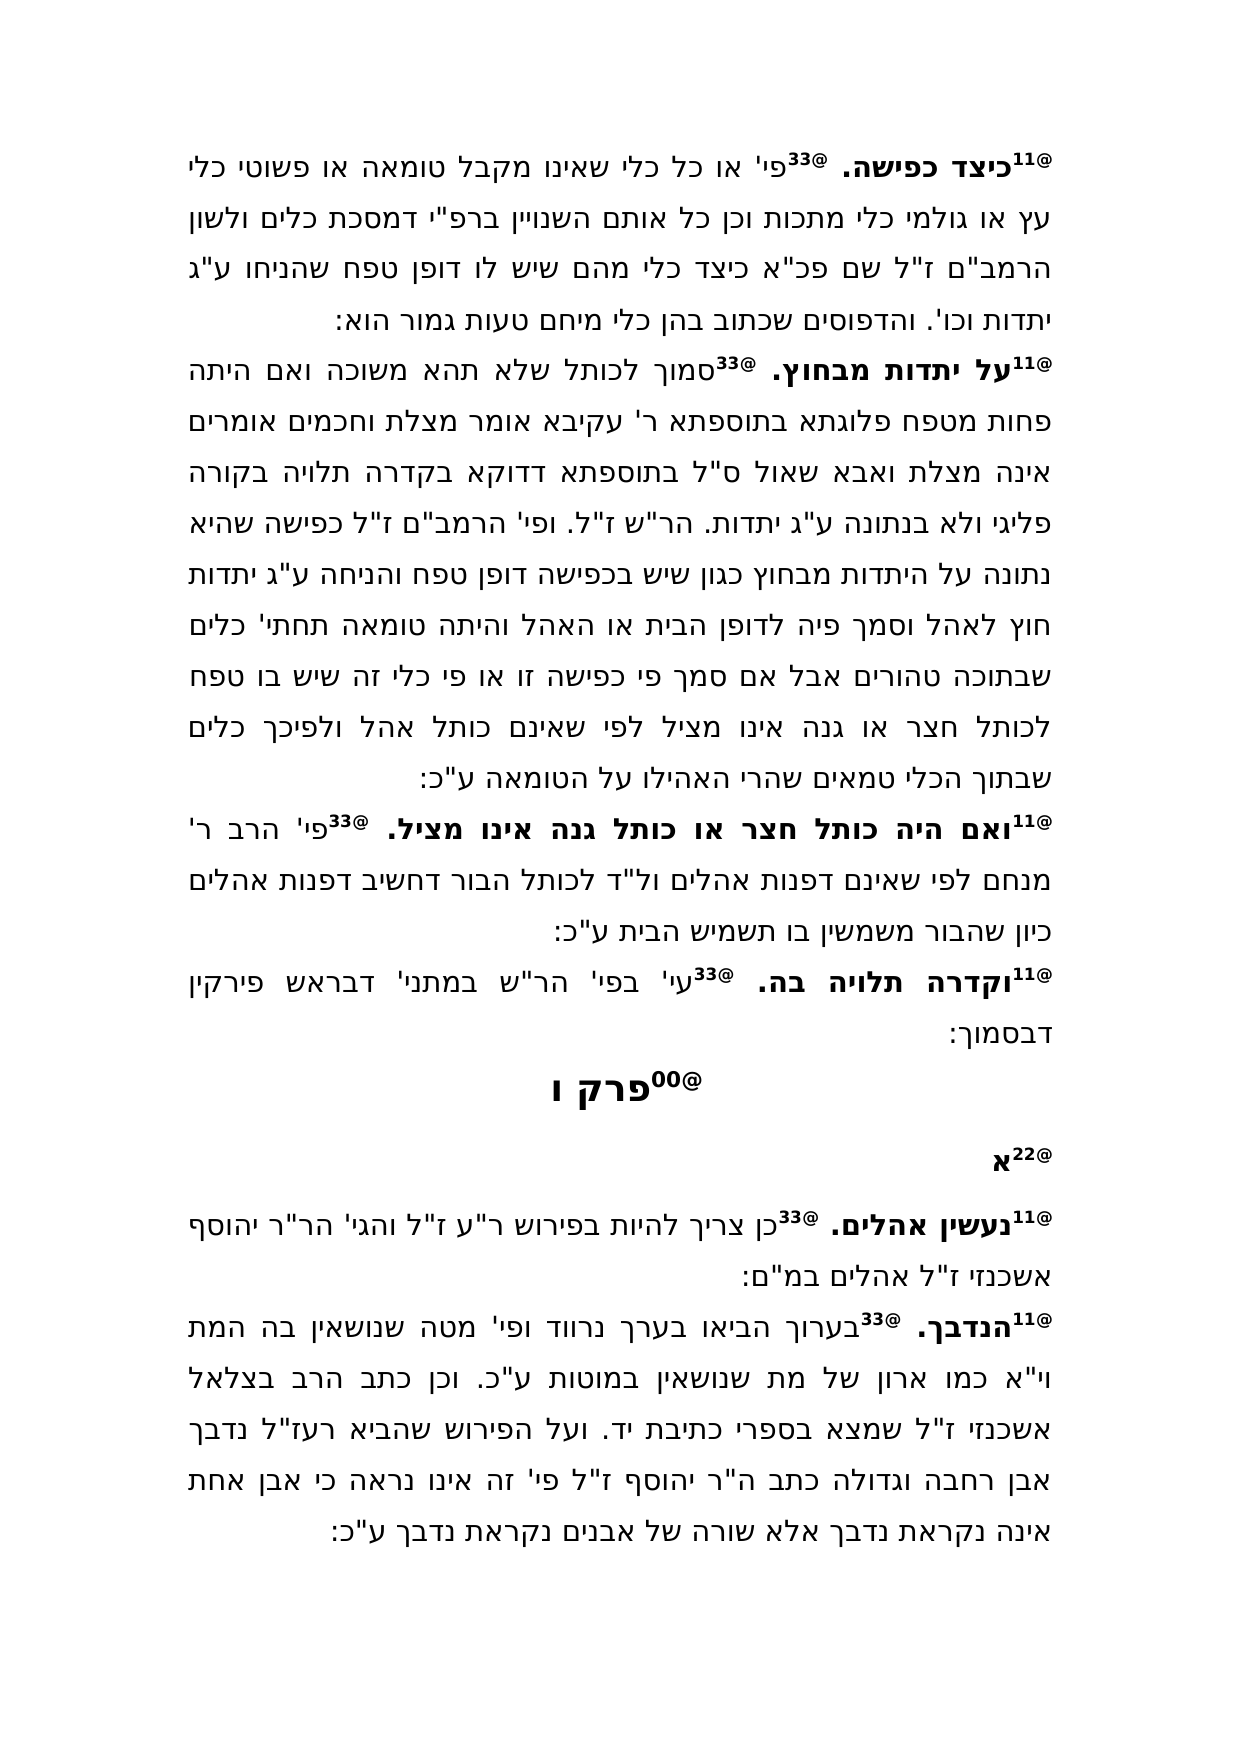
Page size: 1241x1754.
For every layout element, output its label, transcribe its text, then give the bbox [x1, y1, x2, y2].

subtitle @22א [187, 1145, 1053, 1179]
text @11וקדרה תלויה בה. @33עי' בפי' הר"ש במתני' דבראש פירקין דבסמוך: [187, 965, 1053, 1050]
text @11ואם היה כותל חצר או כותל גנה אינו מציל. @33פי' הרב ר' מנחם לפי שאינם דפנות אהלים ול"ד לכותל הבור דחשיב דפנות אהלים כיון שהבור משמשין בו תשמיש הבית ע"כ: [187, 812, 1053, 948]
text @11הנדבך. @33בערוך הביאו בערך נרווד ופי' מטה שנושאין בה המת וי"א כמו ארון של מת שנושאין במוטות ע"כ. וכן כתב הרב בצלאל אשכנזי ז"ל שמצא בספרי כתיבת יד. ועל הפירוש שהביא רעז"ל נדבך אבן רחבה וגדולה כתב ה"ר יהוסף ז"ל פי' זה אינו נראה כי אבן אחת אינה נקראת נדבך אלא שורה של אבנים נקראת נדבך ע"כ: [187, 1310, 1053, 1548]
text @11נעשין אהלים. @33כן צריך להיות בפירוש ר"ע ז"ל והגי' הר"ר יהוסף אשכנזי ז"ל אהלים במ"ם: [187, 1208, 1053, 1293]
text @11כיצד כפישה. @33פי' או כל כלי שאינו מקבל טומאה או פשוטי כלי עץ או גולמי כלי מתכות וכן כל אותם השנויין ברפ"י דמסכת כלים ולשון הרמב"ם ז"ל שם פכ"א כיצד כלי מהם שיש לו דופן טפח שהניחו ע"ג יתדות וכו'. והדפוסים שכתוב בהן כלי מיחם טעות גמור הוא: [187, 150, 1053, 337]
subtitle @00פרק ו [187, 1067, 1053, 1111]
text @11על יתדות מבחוץ. @33סמוך לכותל שלא תהא משוכה ואם היתה פחות מטפח פלוגתא בתוספתא ר' עקיבא אומר מצלת וחכמים אומרים אינה מצלת ואבא שאול ס"ל בתוספתא דדוקא בקדרה תלויה בקורה פליגי ולא בנתונה ע"ג יתדות. הר"ש ז"ל. ופי' הרמב"ם ז"ל כפישה שהיא נתונה על היתדות מבחוץ כגון שיש בכפישה דופן טפח והניחה ע"ג יתדות חוץ לאהל וסמך פיה לדופן הבית או האהל והיתה טומאה תחתי' כלים שבתוכה טהורים אבל אם סמך פי כפישה זו או פי כלי זה שיש בו טפח לכותל חצר או גנה אינו מציל לפי שאינם כותל אהל ולפיכך כלים שבתוך הכלי טמאים שהרי האהילו על הטומאה ע"כ: [187, 354, 1053, 795]
